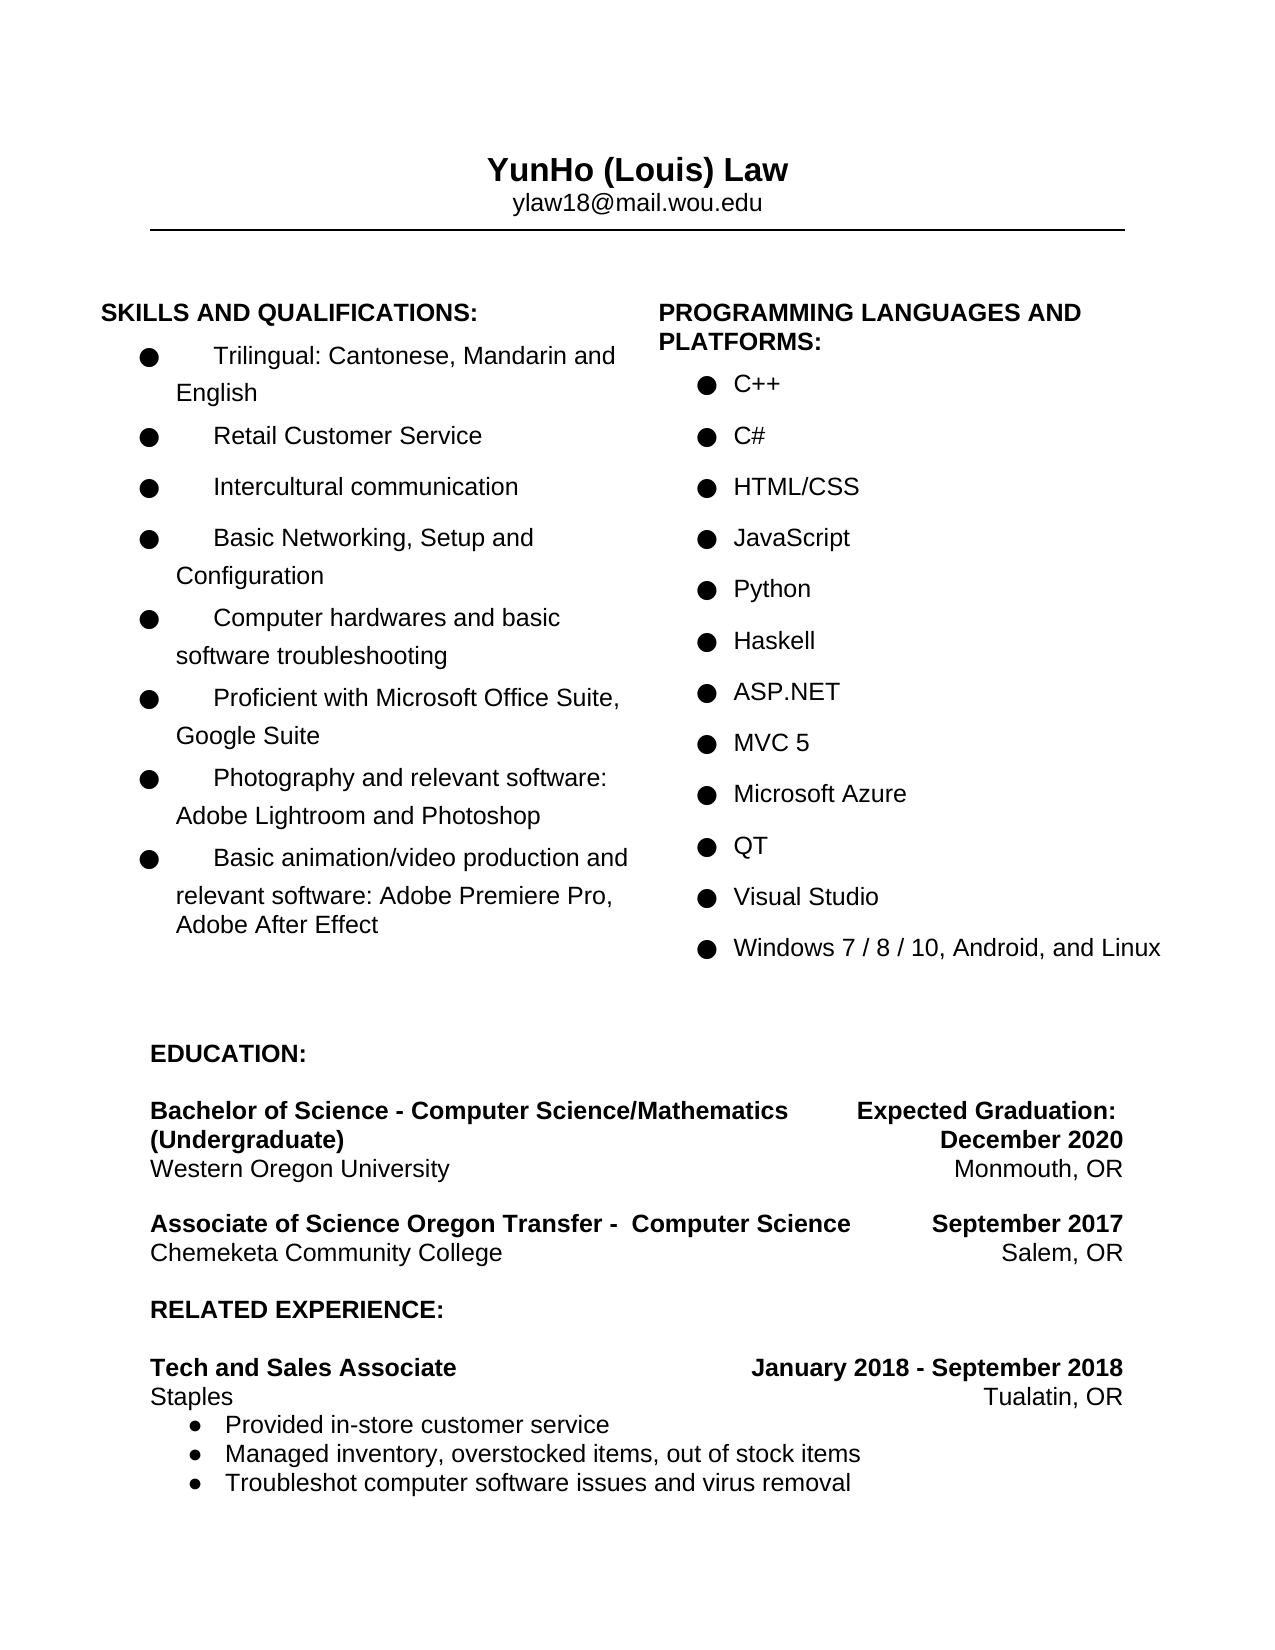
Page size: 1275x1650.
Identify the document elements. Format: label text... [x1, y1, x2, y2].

text YunHo (Louis) Law [150, 150, 1125, 188]
text Bachelor of Science - Computer Science/Mathematics Expected Graduation: [150, 1096, 1125, 1125]
text Tech and Sales Associate January 2018 - September 2018 [150, 1353, 1125, 1381]
text Staples Tualatin, OR [150, 1381, 1125, 1410]
text ylaw18@mail.wou.edu [150, 188, 1125, 217]
text RELATED EXPERIENCE: [150, 1295, 1125, 1324]
list Managed inventory, overstocked items, out of stock items [187, 1439, 1125, 1468]
list Troubleshot computer software issues and virus removal [187, 1468, 1125, 1496]
text EDUCATION: [150, 1039, 1125, 1068]
text (Undergraduate) December 2020 [150, 1125, 1125, 1154]
text Western Oregon University Monmouth, OR [150, 1154, 1125, 1183]
table_header PROGRAMMING LANGUAGES AND PLATFORMS: C++ C# HTML/CSS JavaScript Python Haskell ASP.NET MVC 5 Microsoft Azure QT Visual Studio Windows 7 / 8 / 10, Android, and Linux [648, 288, 1204, 981]
table_header SKILLS AND QUALIFICATIONS: Trilingual: Cantonese, Mandarin and English Retail Customer Service Intercultural communication Basic Networking, Setup and Configuration Computer hardwares and basic software troubleshooting Proficient with Microsoft Office Suite, Google Suite Photography and relevant software: Adobe Lightroom and Photoshop Basic animation/video production and relevant software: Adobe Premiere Pro, Adobe After Effect [90, 288, 648, 981]
text Chemeketa Community College Salem, OR [150, 1238, 1125, 1266]
list Provided in-store customer service [187, 1410, 1125, 1439]
text Associate of Science Oregon Transfer - Computer Science September 2017 [150, 1209, 1125, 1238]
